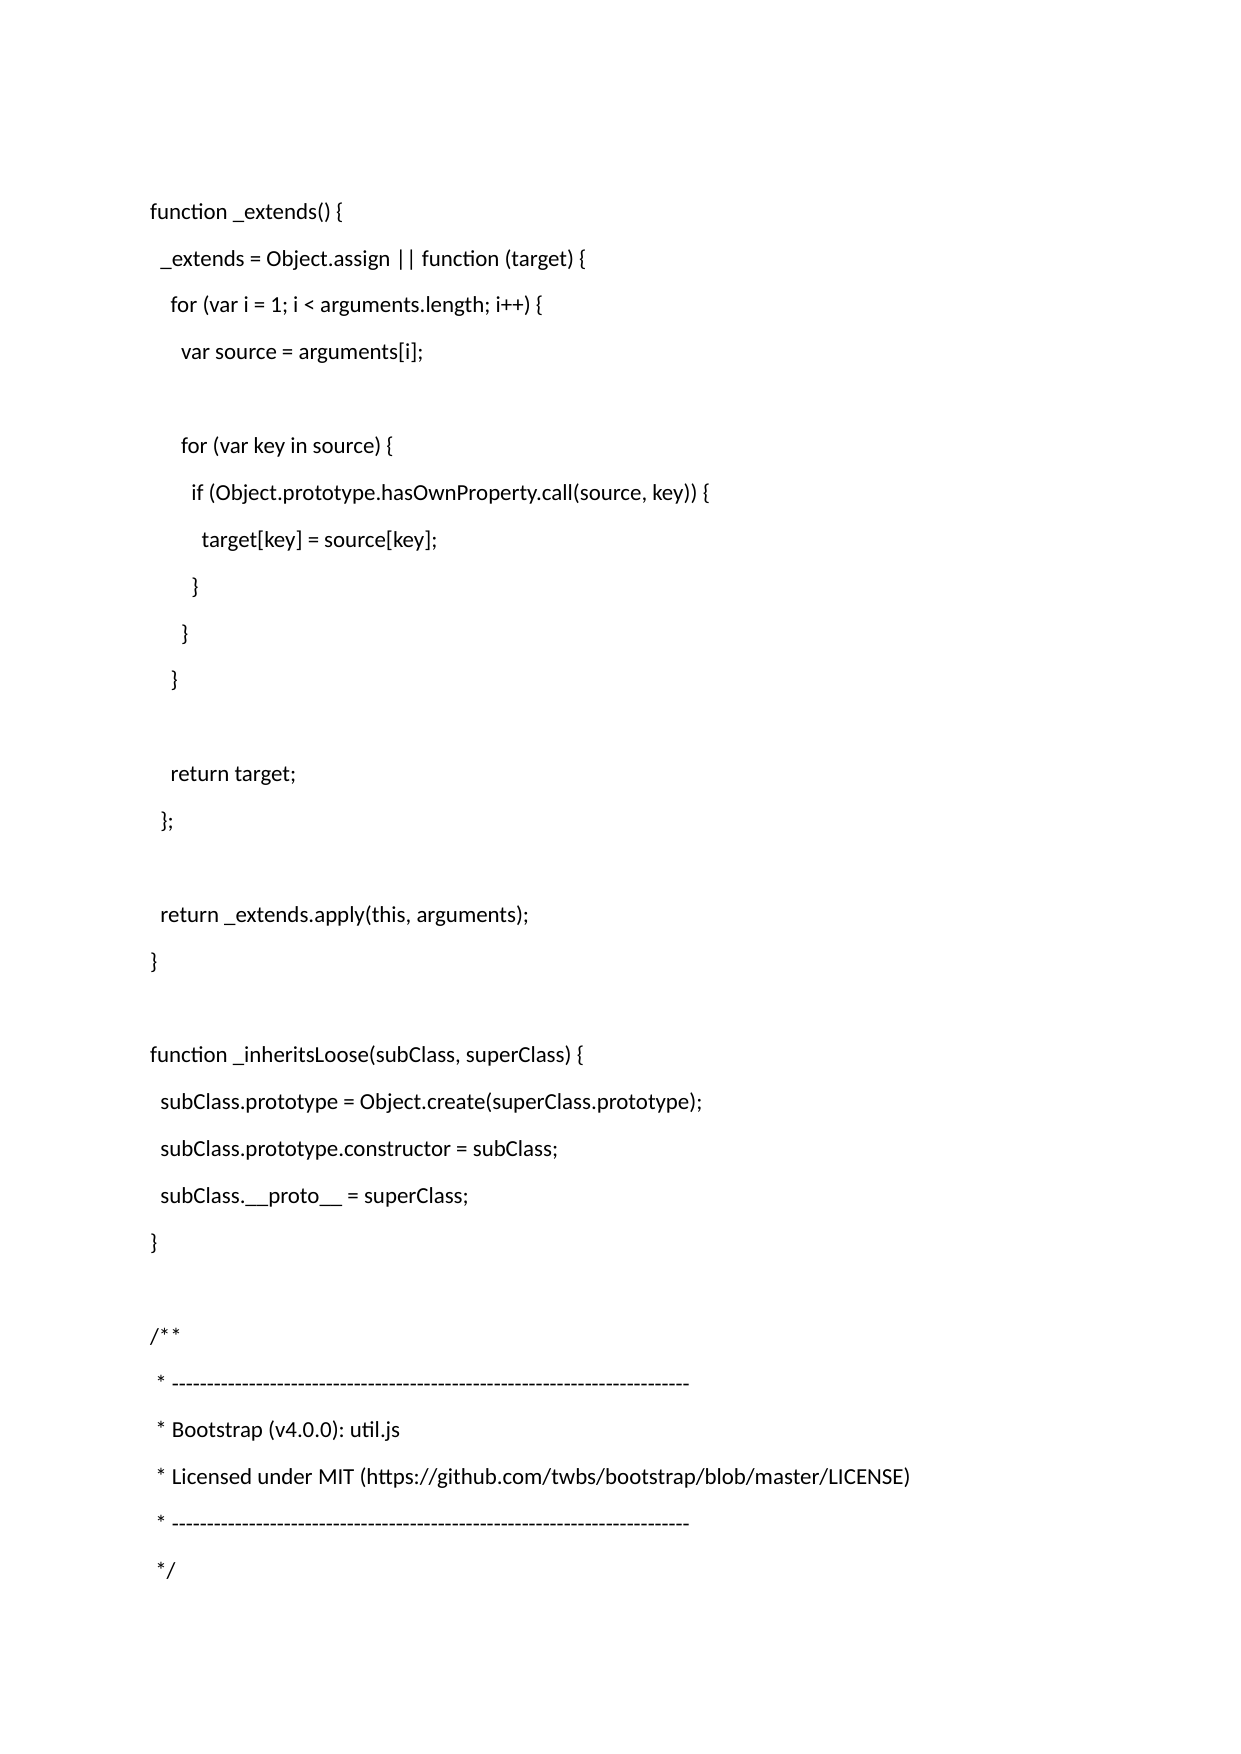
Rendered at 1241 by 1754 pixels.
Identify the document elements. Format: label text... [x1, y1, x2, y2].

text return target; [150, 759, 1090, 787]
text _extends = Object.assign || function (target) { [150, 244, 1090, 272]
text } [150, 1228, 1090, 1256]
text } [150, 619, 1090, 647]
text * -------------------------------------------------------------------------- [150, 1509, 1090, 1537]
text return _extends.apply(this, arguments); [150, 900, 1090, 928]
text } [150, 572, 1090, 600]
text function _inheritsLoose(subClass, superClass) { [150, 1041, 1090, 1069]
text for (var key in source) { [150, 431, 1090, 459]
text var source = arguments[i]; [150, 337, 1090, 366]
text }; [150, 806, 1090, 834]
text * Licensed under MIT (https://github.com/twbs/bootstrap/blob/master/LICENSE) [150, 1462, 1090, 1491]
text subClass.prototype = Object.create(superClass.prototype); [150, 1087, 1090, 1116]
text } [150, 666, 1090, 694]
text target[key] = source[key]; [150, 525, 1090, 553]
text * Bootstrap (v4.0.0): util.js [150, 1416, 1090, 1444]
text subClass.prototype.constructor = subClass; [150, 1134, 1090, 1162]
text subClass.__proto__ = superClass; [150, 1181, 1090, 1209]
text * -------------------------------------------------------------------------- [150, 1369, 1090, 1397]
text /** [150, 1322, 1090, 1350]
text if (Object.prototype.hasOwnProperty.call(source, key)) { [150, 478, 1090, 506]
text } [150, 947, 1090, 975]
text for (var i = 1; i < arguments.length; i++) { [150, 291, 1090, 319]
text function _extends() { [150, 197, 1090, 225]
text */ [150, 1556, 1090, 1584]
